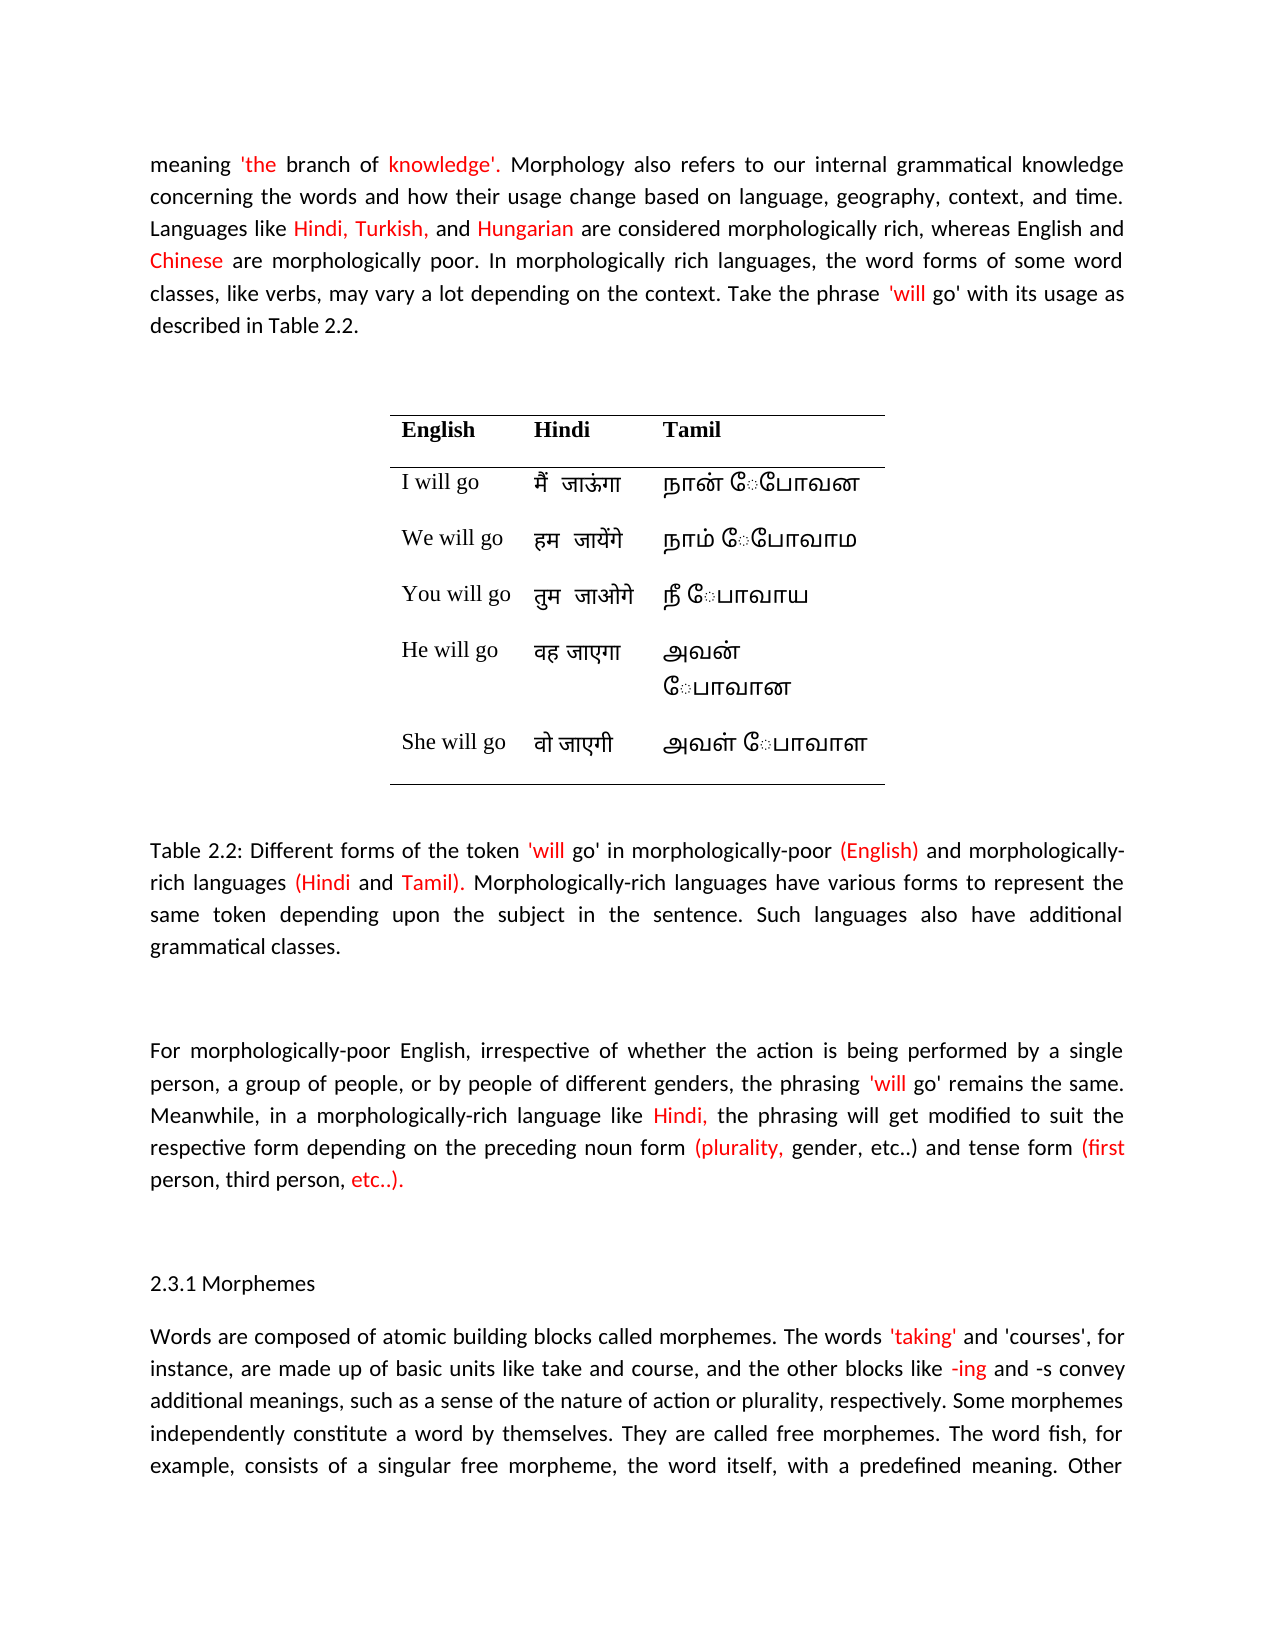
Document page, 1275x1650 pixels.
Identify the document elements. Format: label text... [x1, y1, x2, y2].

table_header English [390, 416, 523, 467]
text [150, 150, 1125, 339]
table_cell I will go [390, 468, 523, 524]
table_cell वो जाएगी [523, 728, 651, 784]
table_cell वह जाएगा [523, 636, 651, 728]
table_cell तुम जाओगे [523, 580, 651, 636]
table_cell நாம் ேபாேவாம [651, 524, 885, 580]
table_cell You will go [390, 580, 523, 636]
table_cell நான் ேபாேவன [651, 468, 885, 524]
table_cell அவன் ேபாவான [651, 636, 885, 728]
table_cell He will go [390, 636, 523, 728]
table_cell We will go [390, 524, 523, 580]
table_header Tamil [651, 416, 885, 467]
table_cell நீ ேபாவாய [651, 580, 885, 636]
text Table 2.2: Different forms of the token 'will go' in morphologically-poor (English) and morphologically-rich languages (Hindi and Tamil). Morphologically-rich languages have various forms to represent the same token depending upon the subject in the sentence. Such languages also have additional grammatical classes. [150, 836, 1125, 960]
table_cell அவள் ேபாவாள [651, 728, 885, 784]
table_cell She will go [390, 728, 523, 784]
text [150, 1322, 1125, 1479]
text For morphologically-poor English, irrespective of whether the action is being performed by a single person, a group of people, or by people of different genders, the phrasing 'will go' remains the same. Meanwhile, in a morphologically-rich language like Hindi, the phrasing will get modified to suit the respective form depending on the preceding noun form (plurality, gender, etc..) and tense form (first person, third person, etc..). [150, 1036, 1125, 1193]
table_cell मैं जाऊंगा [523, 468, 651, 524]
table_header Hindi [523, 416, 651, 467]
table_cell हम जायेंगे [523, 524, 651, 580]
text 2.3.1 Morphemes [150, 1269, 1125, 1297]
